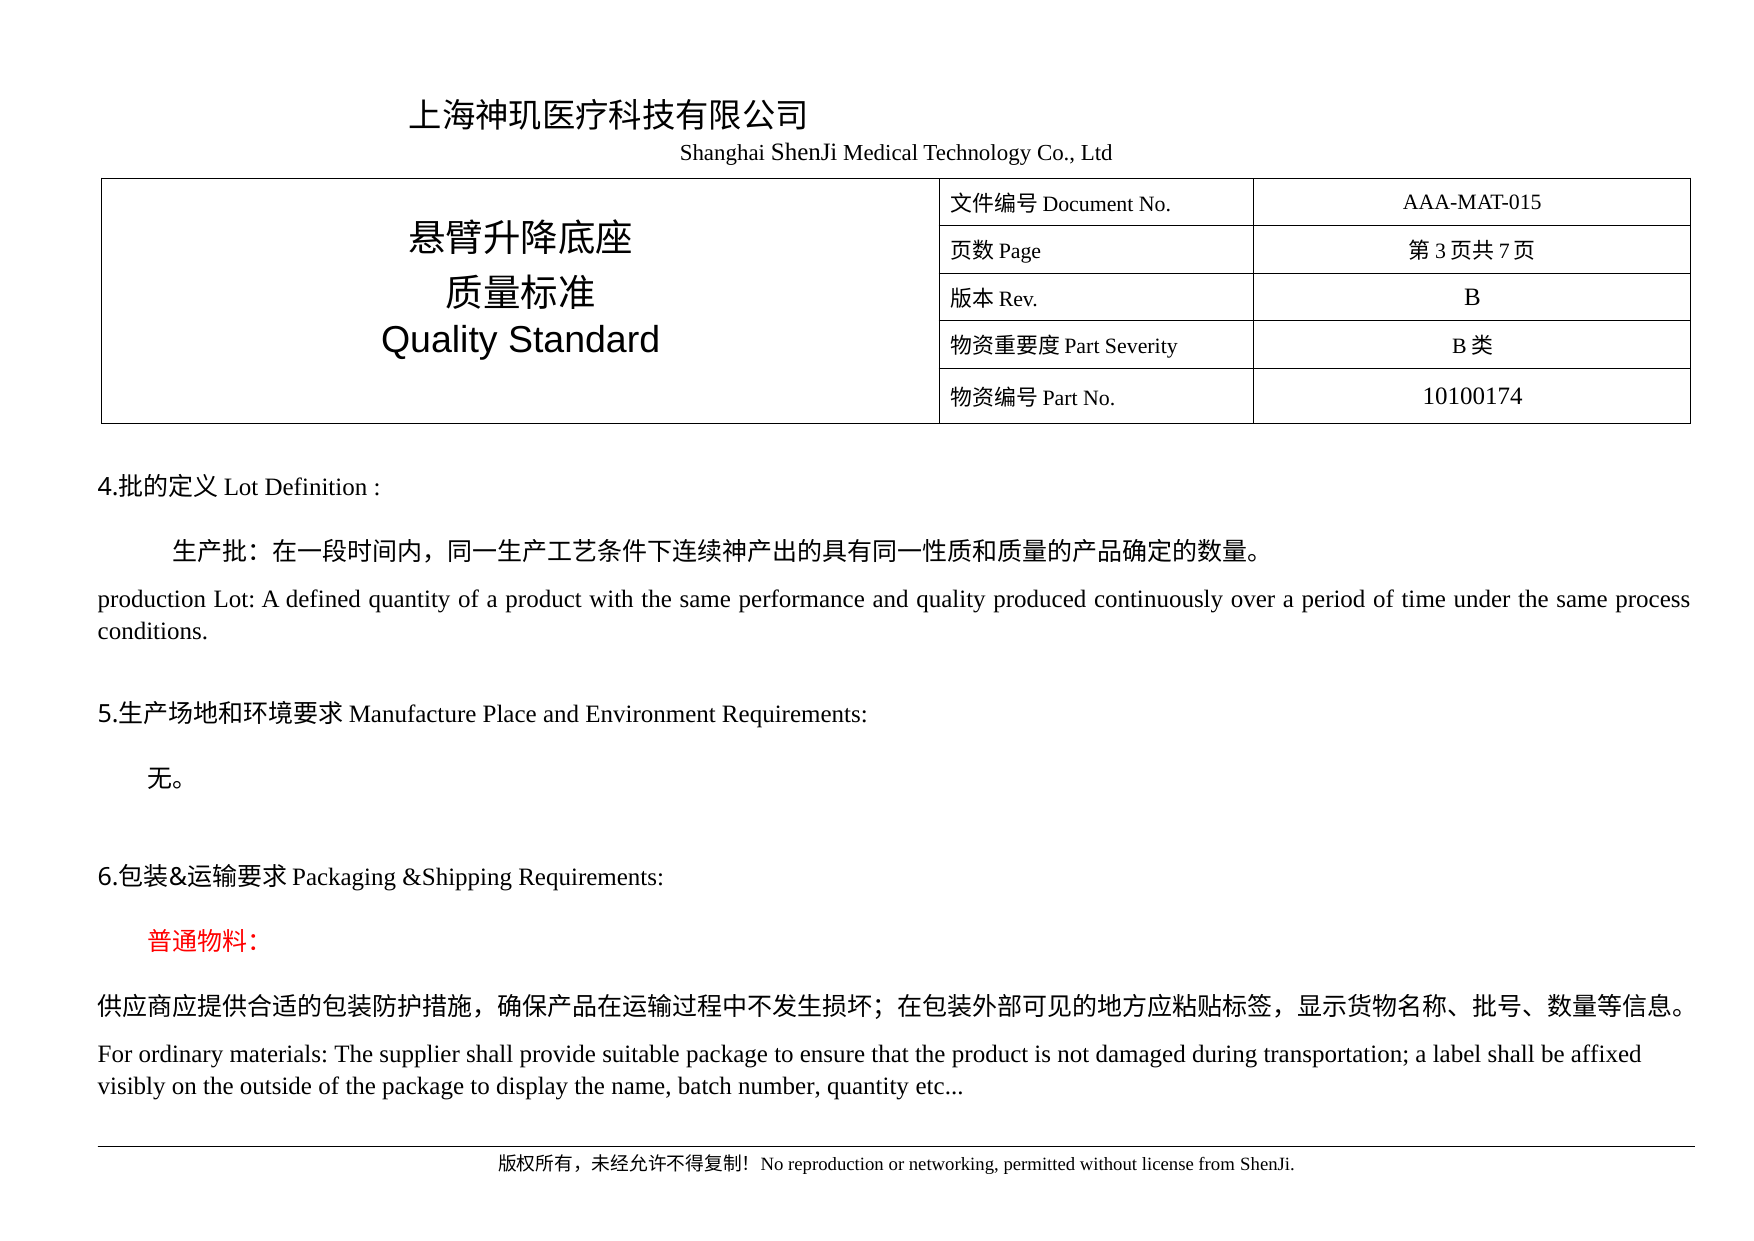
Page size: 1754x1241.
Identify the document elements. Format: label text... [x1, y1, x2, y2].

text 普通物料： [97, 907, 1695, 972]
text 4.批的定义Lot Definition : [97, 452, 1711, 517]
text 无。 [97, 744, 1681, 809]
text 5.生产场地和环境要求Manufacture Place and Environment Requirements: [97, 679, 1681, 744]
text 生产批：在一段时间内，同一生产工艺条件下连续神产出的具有同一性质和质量的产品确定的数量。 [97, 517, 1693, 582]
text 供应商应提供合适的包装防护措施，确保产品在运输过程中不发生损坏；在包装外部可见的地方应粘贴标签，显示货物名称、批号、数量等信息。 [97, 972, 1695, 1037]
text 6.包装&运输要求Packaging &Shipping Requirements: [97, 842, 1681, 907]
text For ordinary materials: The supplier shall provide suitable package to ensure that the product is not damaged during transportation; a label shall be affixed visibly on the outside of the package to display the name, batch number, quantity etc... [97, 1037, 1695, 1102]
text production Lot: A defined quantity of a product with the same performance and quality produced continuously over a period of time under the same process conditions. [97, 582, 1693, 647]
